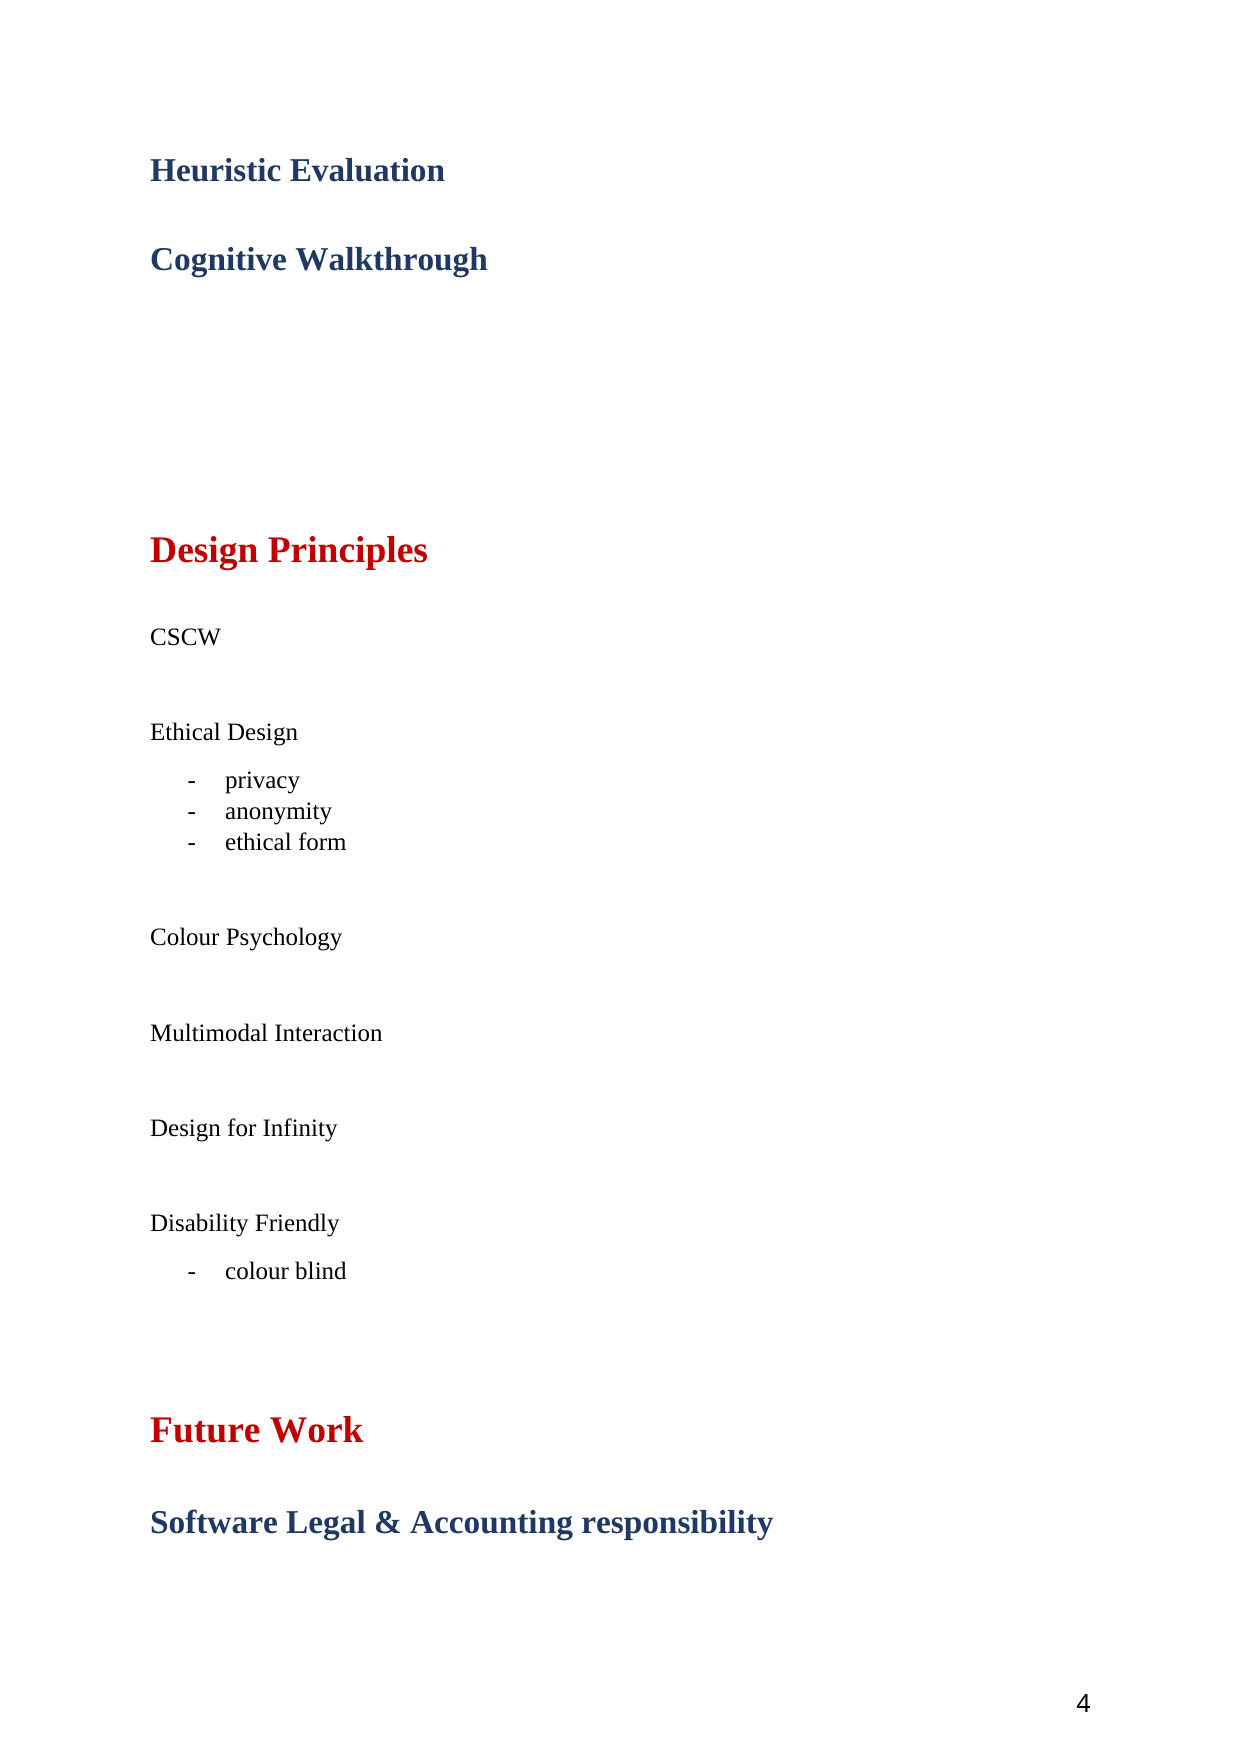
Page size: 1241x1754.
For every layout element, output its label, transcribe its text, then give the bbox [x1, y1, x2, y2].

subtitle Future Work [150, 1408, 1090, 1451]
text CSCW [150, 622, 1090, 650]
subtitle Software Legal & Accounting responsibility [150, 1502, 1090, 1540]
list privacy [187, 765, 1090, 793]
text Colour Psychology [150, 922, 1090, 951]
text Disability Friendly [150, 1208, 1090, 1237]
list colour blind [187, 1256, 1090, 1285]
text Ethical Design [150, 717, 1090, 746]
subtitle Heuristic Evaluation [150, 150, 1090, 188]
subtitle Cognitive Walkthrough [150, 239, 1090, 277]
text Multimodal Interaction [150, 1018, 1090, 1046]
list ethical form [187, 827, 1090, 856]
text Design for Infinity [150, 1113, 1090, 1142]
list anonymity [187, 796, 1090, 824]
subtitle Design Principles [150, 527, 1090, 570]
